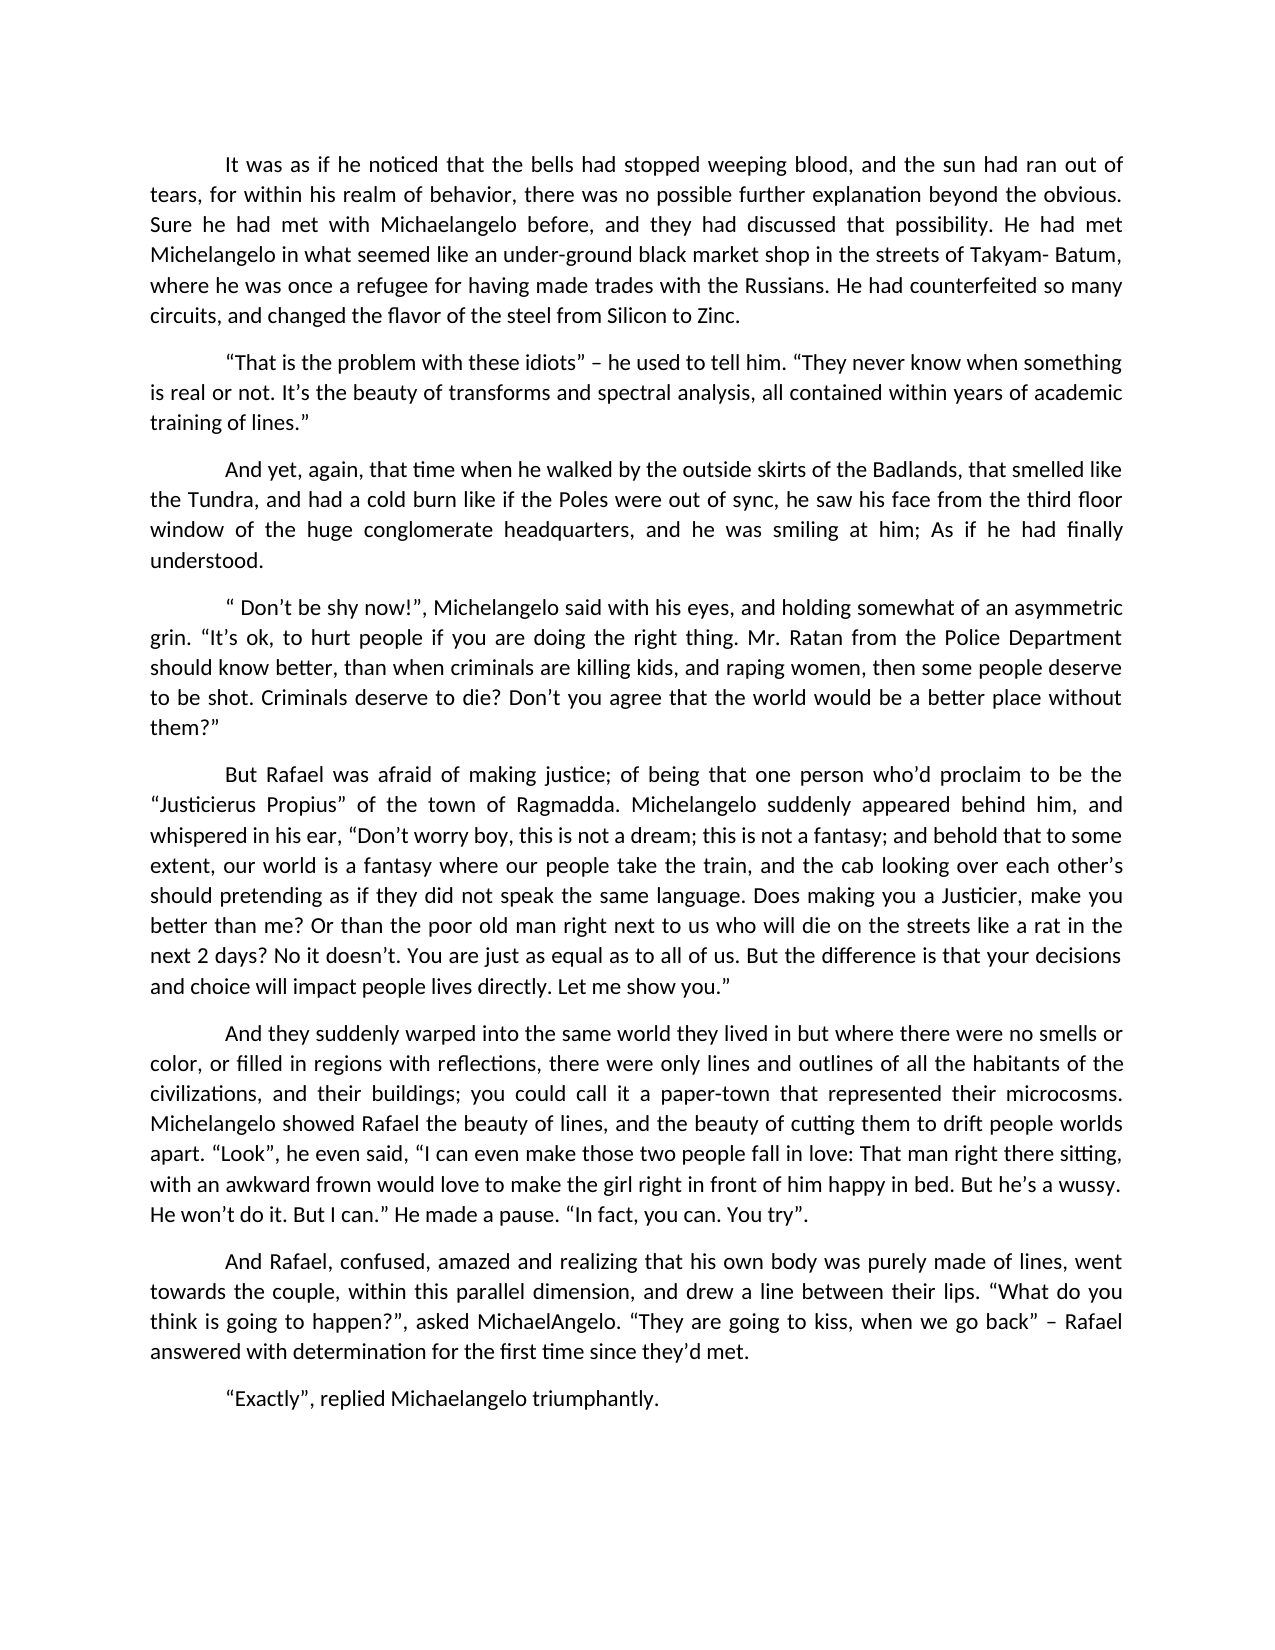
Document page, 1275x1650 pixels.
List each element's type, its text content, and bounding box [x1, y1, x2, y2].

text “Exactly”, replied Michaelangelo triumphantly. [150, 1384, 1125, 1412]
text And yet, again, that time when he walked by the outside skirts of the Badlands, that smelled like the Tundra, and had a cold burn like if the Poles were out of sync, he saw his face from the third floor window of the huge conglomerate headquarters, and he was smiling at him; As if he had finally understood. [150, 455, 1125, 574]
text And they suddenly warped into the same world they lived in but where there were no smells or color, or filled in regions with reflections, there were only lines and outlines of all the habitants of the civilizations, and their buildings; you could call it a paper-town that represented their microcosms. Michelangelo showed Rafael the beauty of lines, and the beauty of cutting them to drift people worlds apart. “Look”, he even said, “I can even make those two people fall in love: That man right there sitting, with an awkward frown would love to make the girl right in front of him happy in bed. But he’s a wussy. He won’t do it. But I can.” He made a pause. “In fact, you can. You try”. [150, 1019, 1125, 1228]
text “That is the problem with these idiots” – he used to tell him. “They never know when something is real or not. It’s the beauty of transforms and spectral analysis, all contained within years of academic training of lines.” [150, 348, 1125, 436]
text And Rafael, confused, amazed and realizing that his own body was purely made of lines, went towards the couple, within this parallel dimension, and drew a line between their lips. “What do you think is going to happen?”, asked MichaelAngelo. “They are going to kiss, when we go back” – Rafael answered with determination for the first time since they’d met. [150, 1247, 1125, 1366]
text It was as if he noticed that the bells had stopped weeping blood, and the sun had ran out of tears, for within his realm of behavior, there was no possible further explanation beyond the obvious. Sure he had met with Michaelangelo before, and they had discussed that possibility. He had met Michelangelo in what seemed like an under-ground black market shop in the streets of Takyam- Batum, where he was once a refugee for having made trades with the Russians. He had counterfeited so many circuits, and changed the flavor of the steel from Silicon to Zinc. [150, 150, 1125, 329]
text But Rafael was afraid of making justice; of being that one person who’d proclaim to be the “Justicierus Propius” of the town of Ragmadda. Michelangelo suddenly appeared behind him, and whispered in his ear, “Don’t worry boy, this is not a dream; this is not a fantasy; and behold that to some extent, our world is a fantasy where our people take the train, and the cab looking over each other’s should pretending as if they did not speak the same language. Does making you a Justicier, make you better than me? Or than the poor old man right next to us who will die on the streets like a rat in the next 2 days? No it doesn’t. You are just as equal as to all of us. But the difference is that your decisions and choice will impact people lives directly. Let me show you.” [150, 760, 1125, 1000]
text “ Don’t be shy now!”, Michelangelo said with his eyes, and holding somewhat of an asymmetric grin. “It’s ok, to hurt people if you are doing the right thing. Mr. Ratan from the Police Department should know better, than when criminals are killing kids, and raping women, then some people deserve to be shot. Criminals deserve to die? Don’t you agree that the world would be a better place without them?” [150, 593, 1125, 742]
